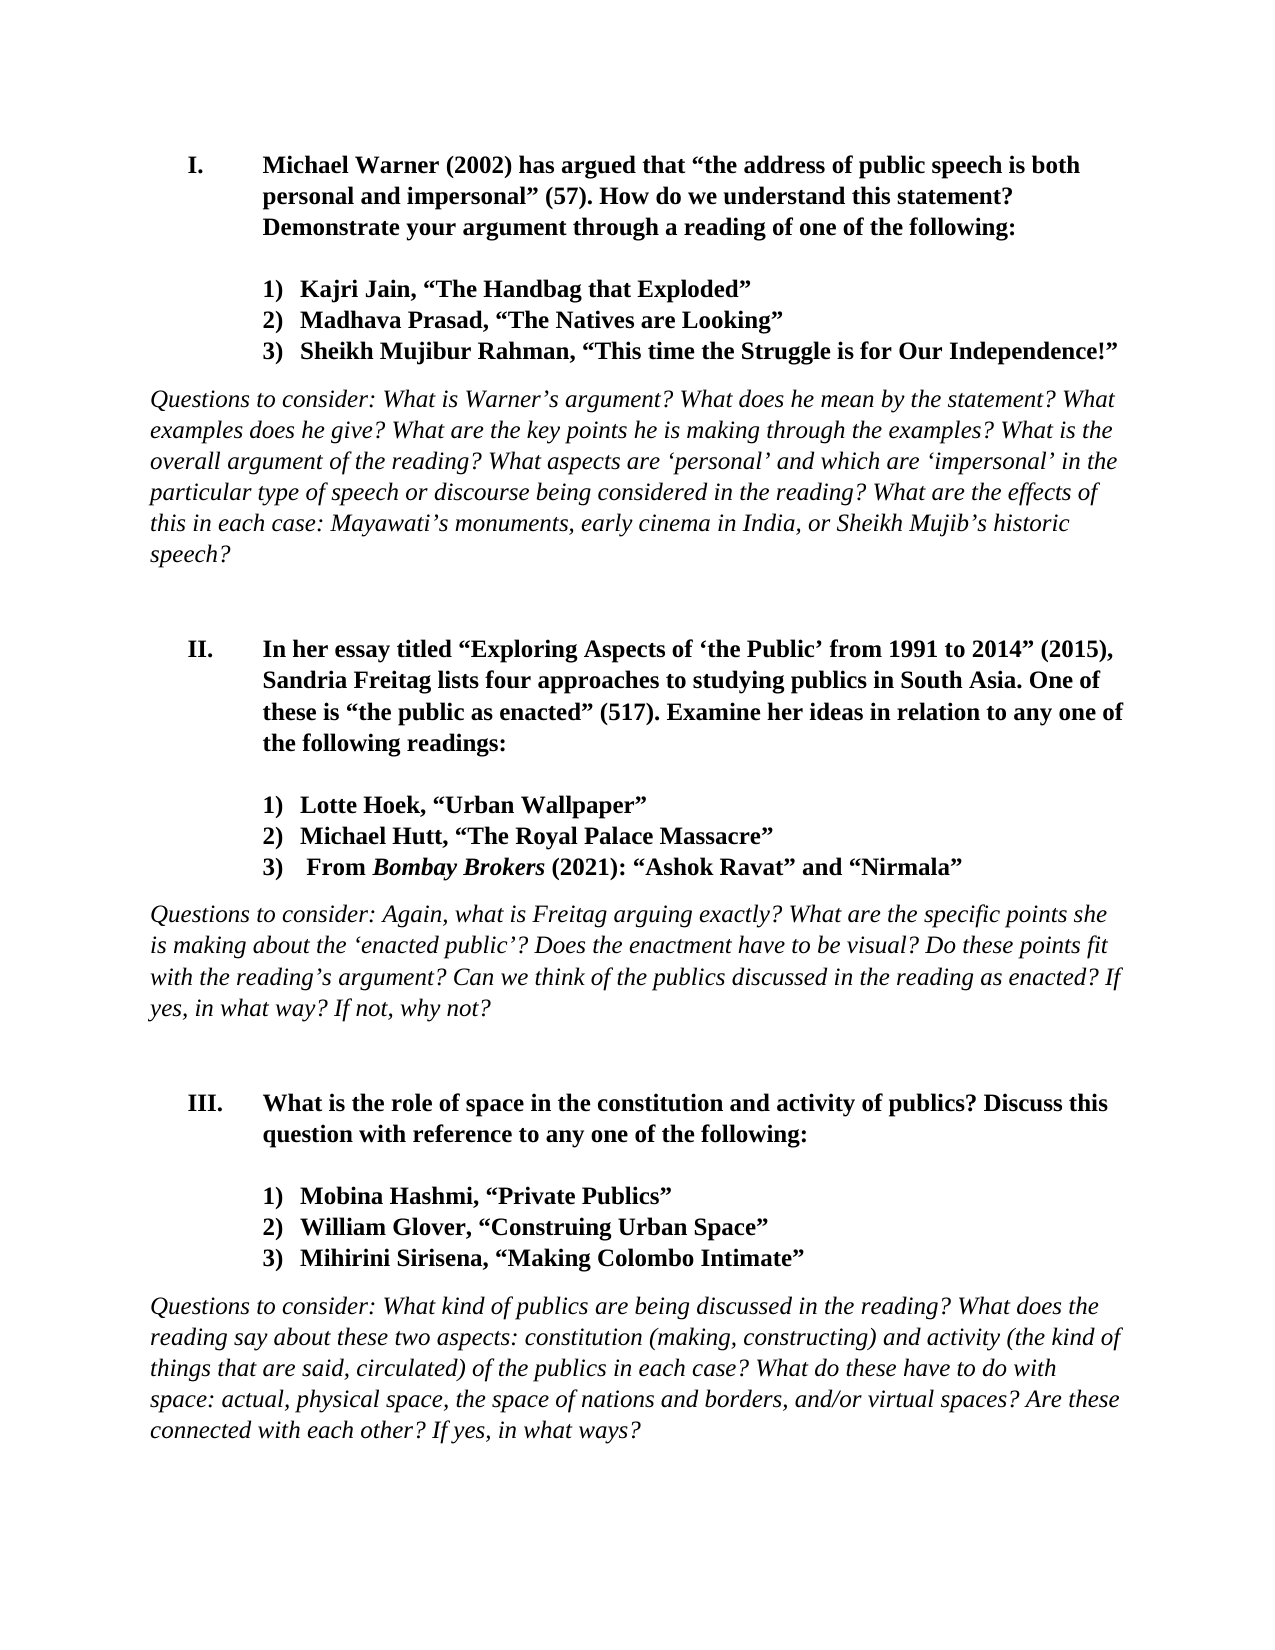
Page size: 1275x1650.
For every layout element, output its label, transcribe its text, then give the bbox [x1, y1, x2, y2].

text Questions to consider: What is Warner’s argument? What does he mean by the statement? What examples does he give? What are the key points he is making through the examples? What is the overall argument of the reading? What aspects are ‘personal’ and which are ‘impersonal’ in the particular type of speech or discourse being considered in the reading? What are the effects of this in each case: Mayawati’s monuments, early cinema in India, or Sheikh Mujib’s historic speech? [150, 384, 1125, 568]
list Lotte Hoek, “Urban Wallpaper” [262, 790, 1125, 818]
text Questions to consider: Again, what is Freitag arguing exactly? What are the specific points she is making about the ‘enacted public’? Does the enactment have to be visual? Do these points fit with the reading’s argument? Can we think of the publics discussed in the reading as enacted? If yes, in what way? If not, why not? [150, 899, 1125, 1021]
list Mihirini Sirisena, “Making Colombo Intimate” [262, 1243, 1125, 1272]
list Michael Warner (2002) has argued that “the address of public speech is both personal and impersonal” (57). How do we understand this statement? Demonstrate your argument through a reading of one of the following: [187, 150, 1125, 241]
list In her essay titled “Exploring Aspects of ‘the Public’ from 1991 to 2014” (2015), Sandria Freitag lists four approaches to studying publics in South Asia. One of these is “the public as enacted” (517). Examine her ideas in relation to any one of the following readings: [187, 634, 1125, 756]
list What is the role of space in the constitution and activity of publics? Discuss this question with reference to any one of the following: [187, 1088, 1125, 1148]
text Questions to consider: What kind of publics are being discussed in the reading? What does the reading say about these two aspects: constitution (making, constructing) and activity (the kind of things that are said, circulated) of the publics in each case? What do these have to do with space: actual, physical space, the space of nations and borders, and/or virtual spaces? Are these connected with each other? If yes, in what ways? [150, 1291, 1125, 1444]
list Kajri Jain, “The Handbag that Exploded” [262, 274, 1125, 303]
list Mobina Hashmi, “Private Publics” [262, 1181, 1125, 1210]
list William Glover, “Construing Urban Space” [262, 1212, 1125, 1241]
list Madhava Prasad, “The Natives are Looking” [262, 305, 1125, 334]
list Sheikh Mujibur Rahman, “This time the Struggle is for Our Independence!” [262, 336, 1125, 365]
list From Bombay Brokers (2021): “Ashok Ravat” and “Nirmala” [262, 852, 1125, 881]
list Michael Hutt, “The Royal Palace Massacre” [262, 821, 1125, 849]
